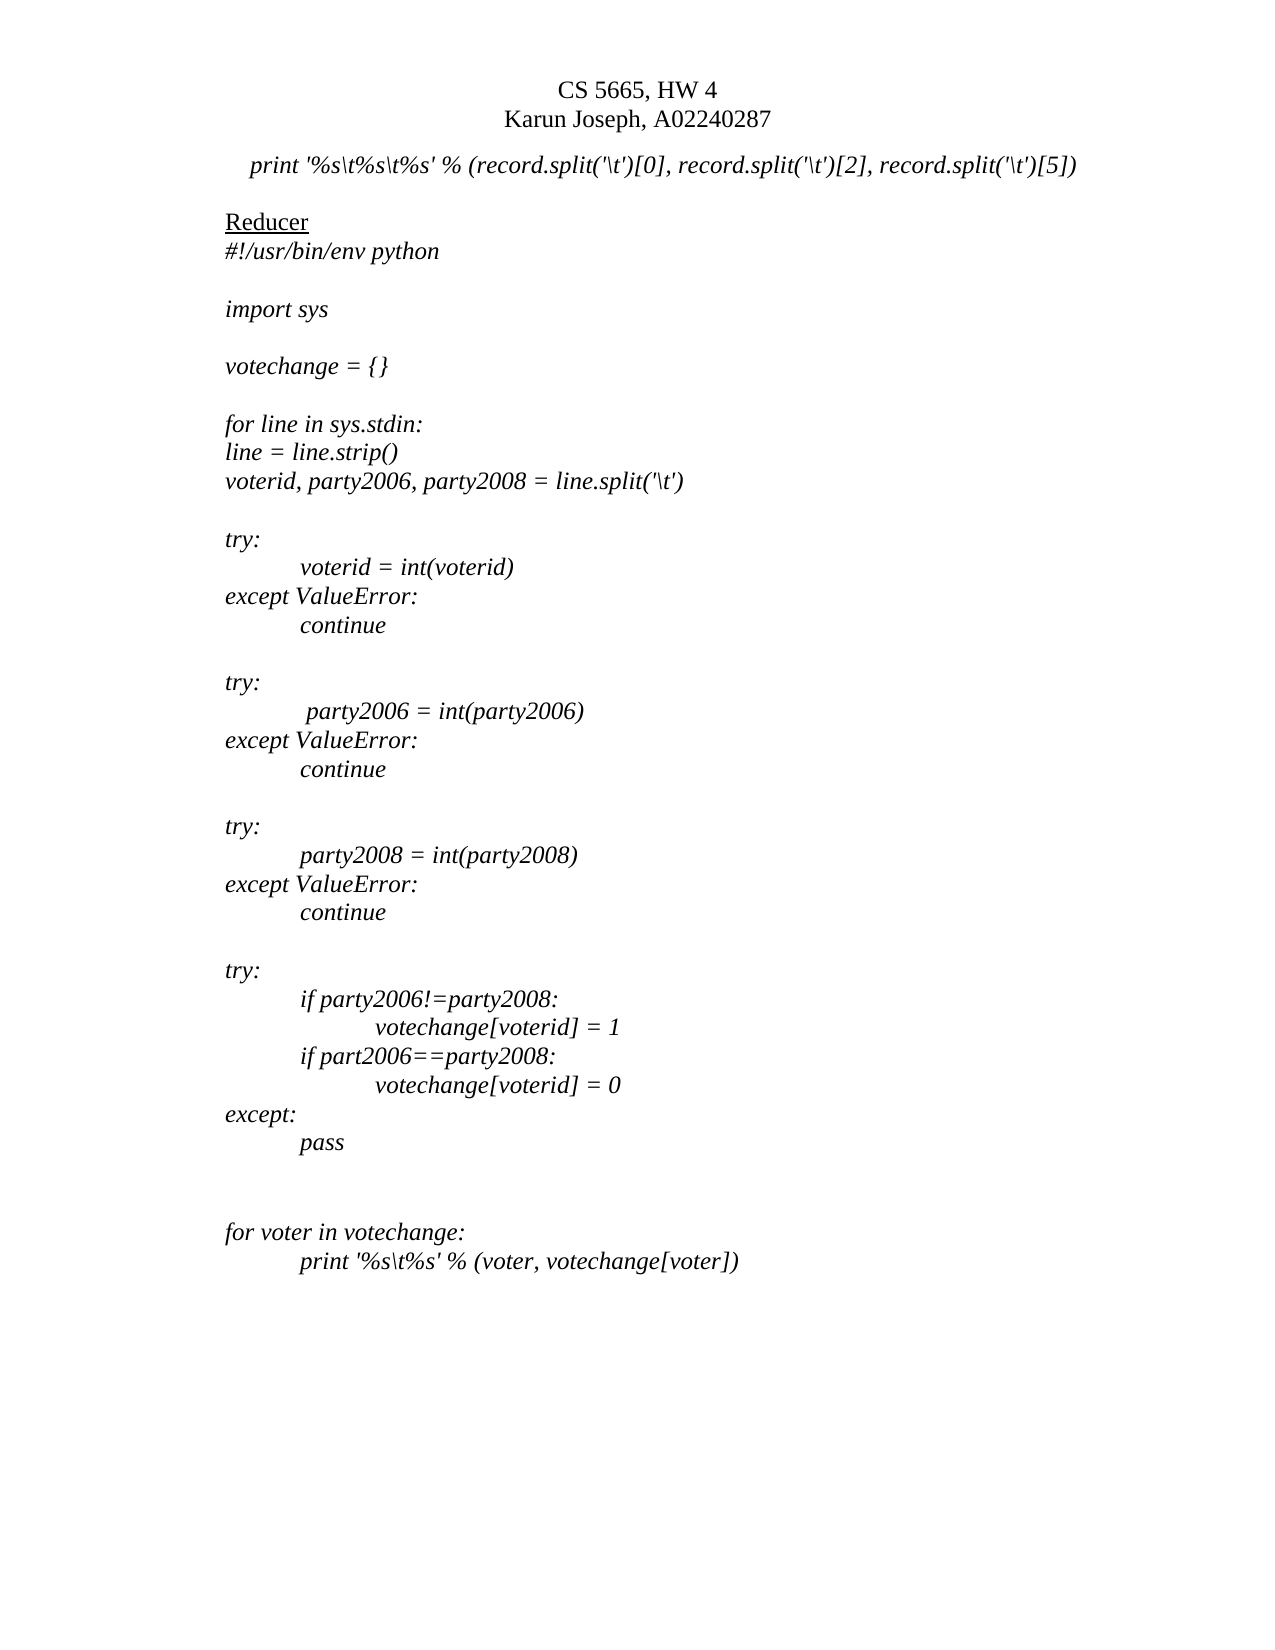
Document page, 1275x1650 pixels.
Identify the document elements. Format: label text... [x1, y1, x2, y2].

text try: [150, 955, 1125, 984]
text continue [150, 610, 1125, 639]
text except ValueError: [150, 725, 1125, 754]
text try: [150, 811, 1125, 840]
text #!/usr/bin/env python [150, 236, 1125, 265]
text except ValueError: [150, 581, 1125, 610]
text continue [150, 754, 1125, 782]
text voterid, party2006, party2008 = line.split('\t') [150, 466, 1125, 495]
text votechange[voterid] = 0 [150, 1070, 1125, 1099]
text votechange = {} [150, 351, 1125, 380]
text import sys [150, 294, 1125, 322]
text votechange[voterid] = 1 [150, 1012, 1125, 1041]
text voterid = int(voterid) [150, 552, 1125, 581]
text Reducer [225, 207, 1125, 236]
text party2006 = int(party2006) [150, 696, 1125, 725]
text try: [150, 667, 1125, 696]
text except: [150, 1099, 1125, 1127]
text for voter in votechange: [150, 1217, 1125, 1246]
text pass [150, 1127, 1125, 1156]
text for line in sys.stdin: [150, 409, 1125, 437]
text print '%s\t%s\t%s' % (record.split('\t')[0], record.split('\t')[2], record.split('\t')[5]) [225, 150, 1125, 179]
text if party2006!=party2008: [150, 984, 1125, 1012]
text except ValueError: [150, 869, 1125, 897]
text if part2006==party2008: [150, 1041, 1125, 1070]
text try: [150, 524, 1125, 552]
text print '%s\t%s' % (voter, votechange[voter]) [150, 1246, 1125, 1275]
text line = line.strip() [150, 437, 1125, 466]
text continue [150, 897, 1125, 926]
text party2008 = int(party2008) [150, 840, 1125, 869]
